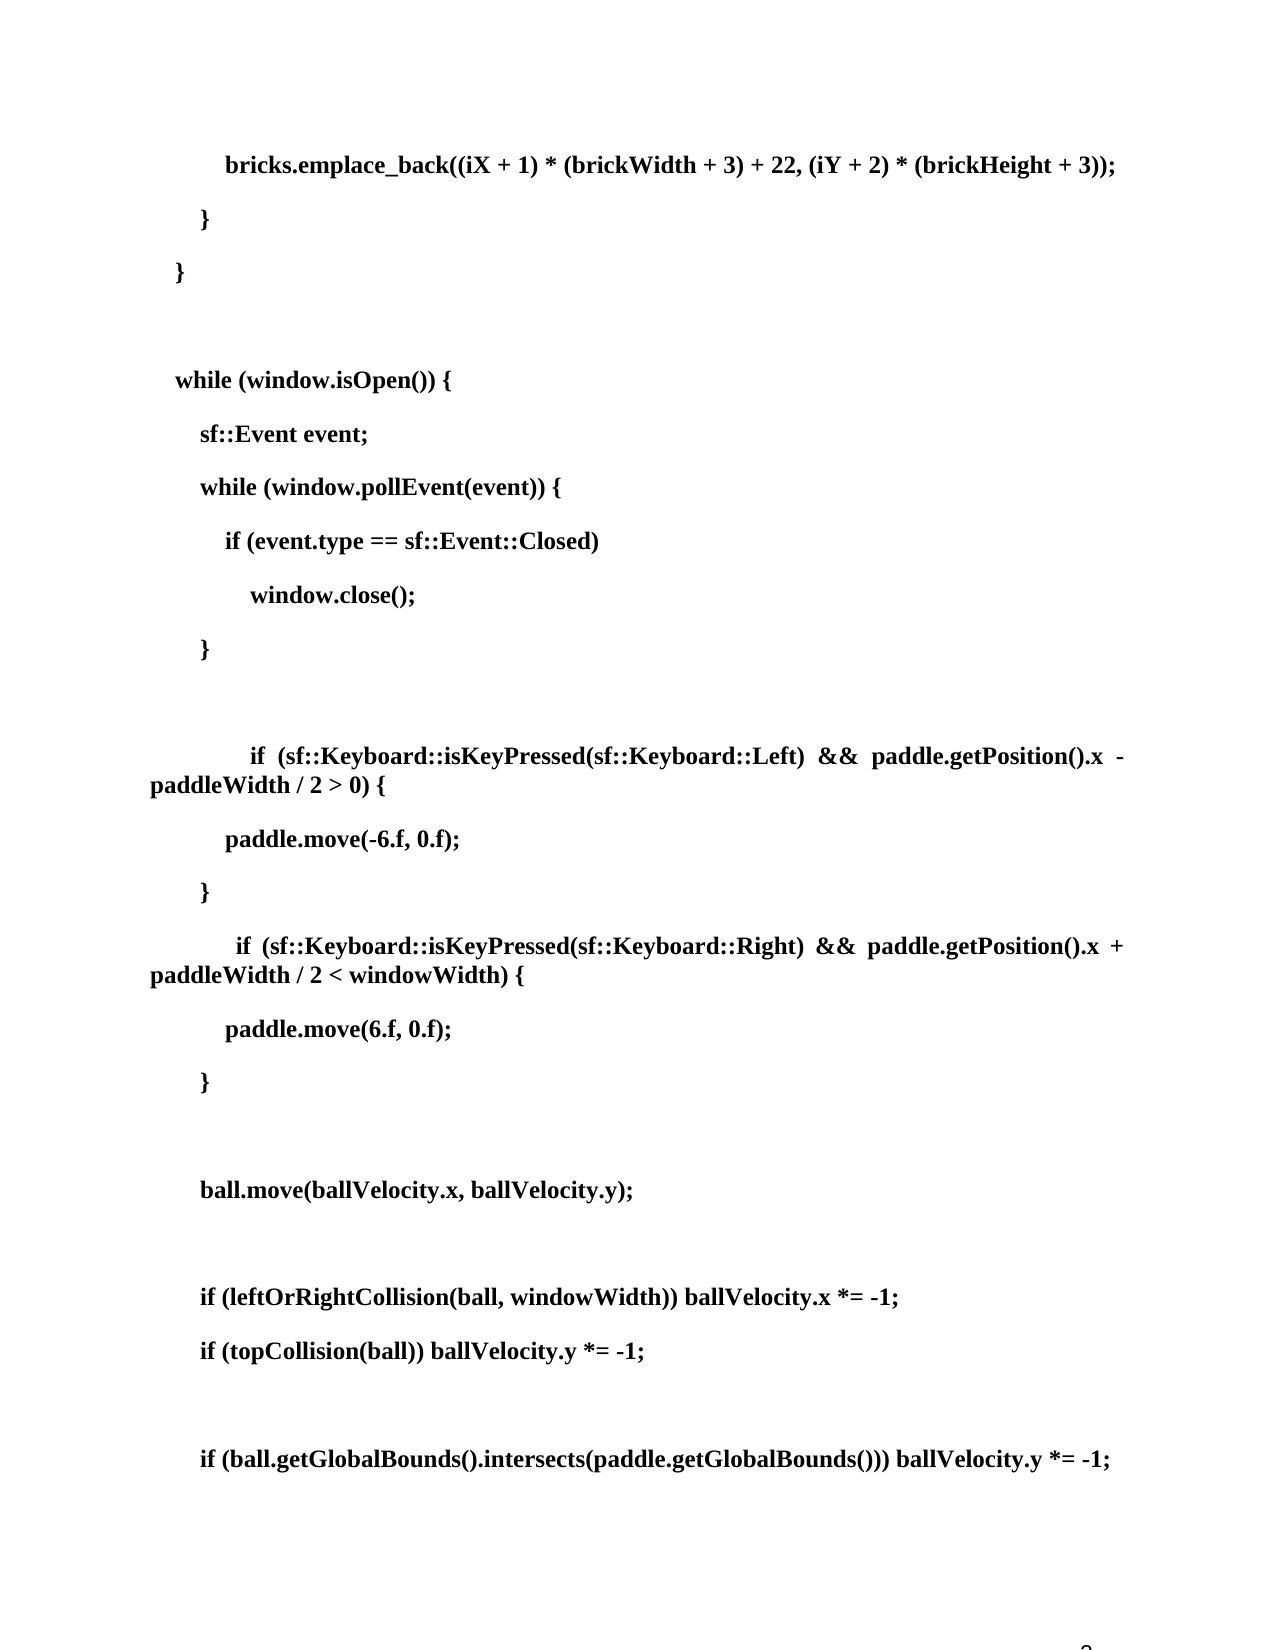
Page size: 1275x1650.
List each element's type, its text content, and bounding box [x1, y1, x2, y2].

text } [150, 634, 1125, 662]
text window.close(); [150, 580, 1125, 609]
text if (sf::Keyboard::isKeyPressed(sf::Keyboard::Left) && paddle.getPosition().x - paddleWidth / 2 > 0) { [150, 741, 1125, 799]
text if (sf::Keyboard::isKeyPressed(sf::Keyboard::Right) && paddle.getPosition().x + paddleWidth / 2 < windowWidth) { [150, 931, 1125, 989]
text while (window.isOpen()) { [150, 365, 1125, 394]
text if (event.type == sf::Event::Closed) [150, 526, 1125, 555]
text } [150, 257, 1125, 286]
text if (leftOrRightCollision(ball, windowWidth)) ballVelocity.x *= -1; [150, 1282, 1125, 1311]
text paddle.move(6.f, 0.f); [150, 1014, 1125, 1042]
text bricks.emplace_back((iX + 1) * (brickWidth + 3) + 22, (iY + 2) * (brickHeight + 3)); [150, 150, 1125, 179]
text if (topCollision(ball)) ballVelocity.y *= -1; [150, 1336, 1125, 1365]
text while (window.pollEvent(event)) { [150, 472, 1125, 501]
text } [150, 204, 1125, 232]
text paddle.move(-6.f, 0.f); [150, 824, 1125, 852]
text } [150, 1067, 1125, 1096]
text if (ball.getGlobalBounds().intersects(paddle.getGlobalBounds())) ballVelocity.y *= -1; [150, 1444, 1125, 1472]
text sf::Event event; [150, 419, 1125, 447]
text } [150, 877, 1125, 906]
text ball.move(ballVelocity.x, ballVelocity.y); [150, 1175, 1125, 1204]
